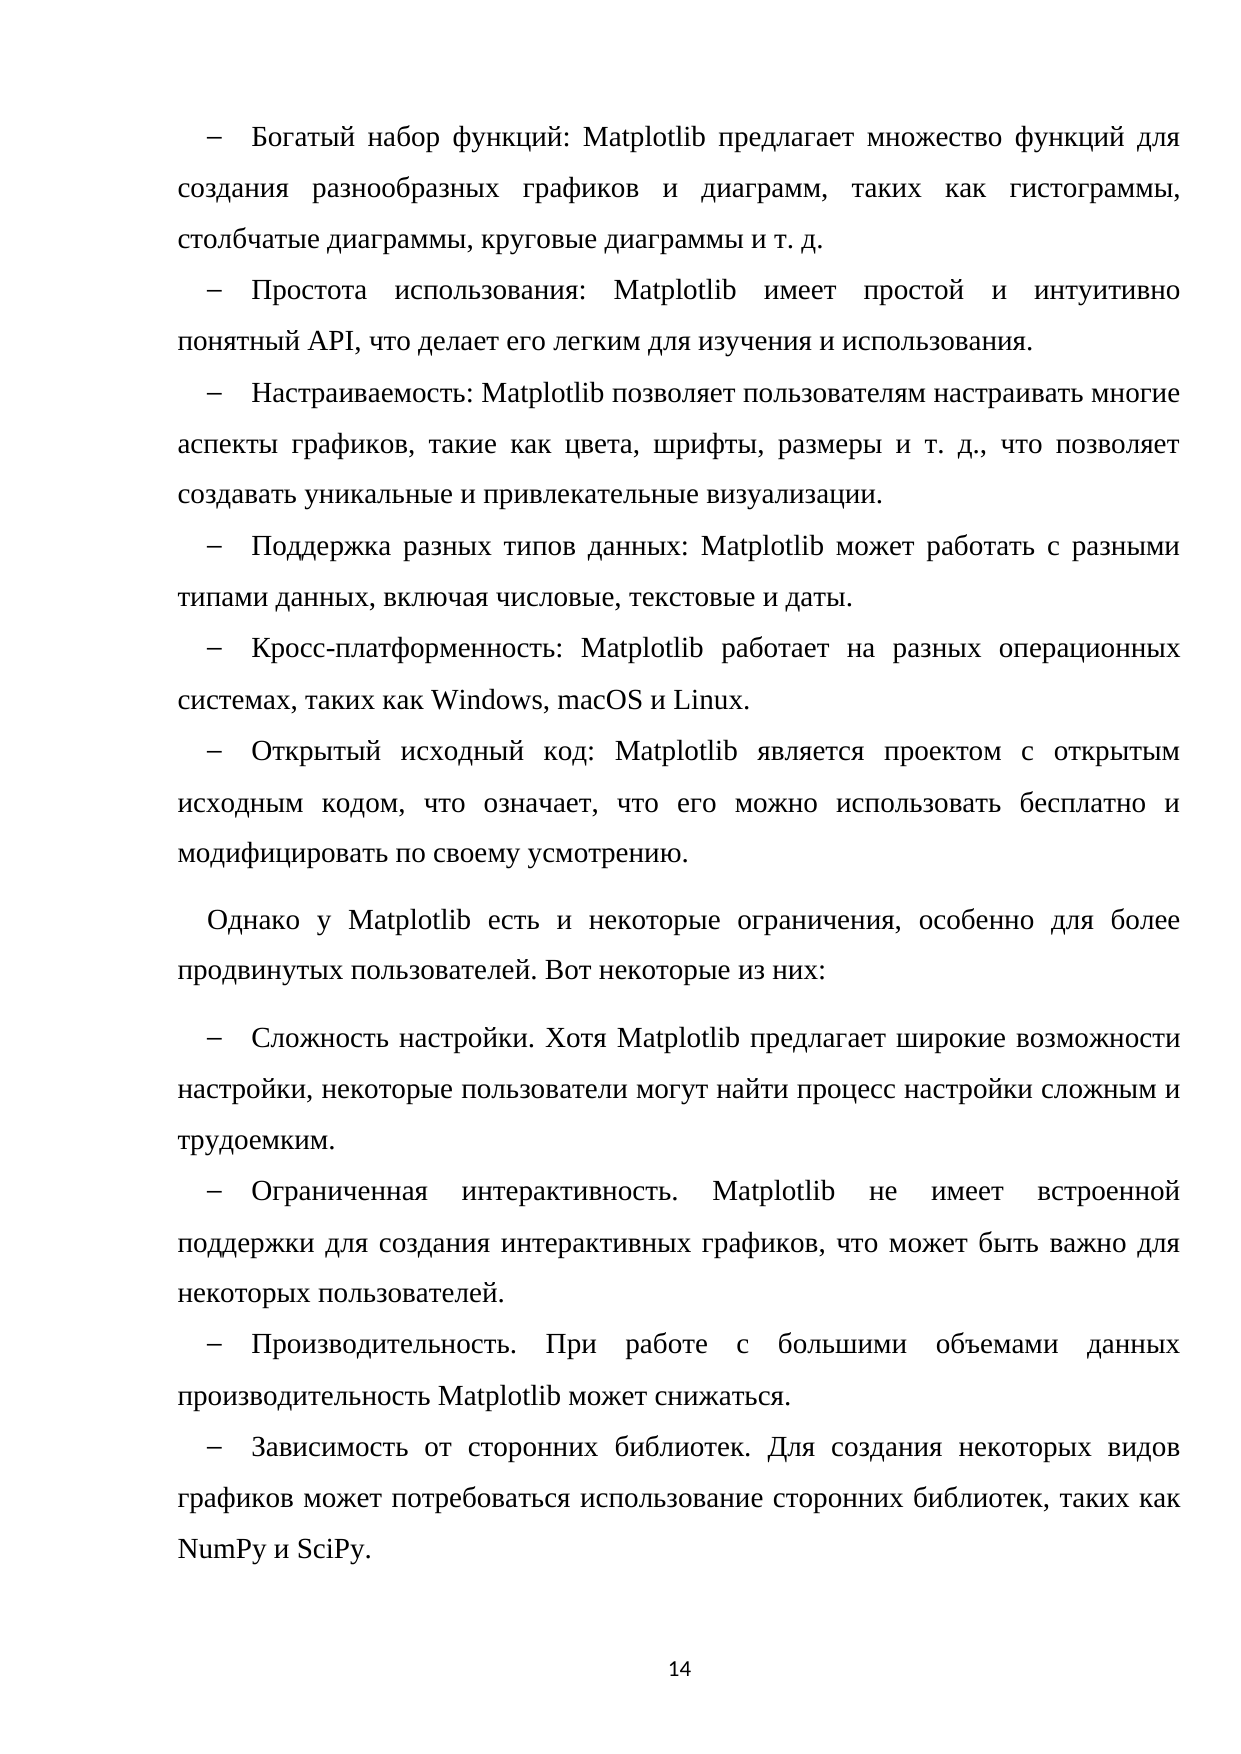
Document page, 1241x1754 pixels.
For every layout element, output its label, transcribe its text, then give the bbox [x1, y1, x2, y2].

list Зависимость от сторонних библиотек. Для создания некоторых видов графиков может потребоваться использование сторонних библиотек, таких как NumPy и SciPy. [177, 1428, 1181, 1564]
list Производительность. При работе с большими объемами данных производительность Matplotlib может снижаться. [177, 1325, 1181, 1411]
list Настраиваемость: Matplotlib позволяет пользователям настраивать многие аспекты графиков, такие как цвета, шрифты, размеры и т. д., что позволяет создавать уникальные и привлекательные визуализации. [177, 374, 1181, 510]
list Богатый набор функций: Matplotlib предлагает множество функций для создания разнообразных графиков и диаграмм, таких как гистограммы, столбчатые диаграммы, круговые диаграммы и т. д. [177, 118, 1181, 254]
list Простота использования: Matplotlib имеет простой и интуитивно понятный API, что делает его легким для изучения и использования. [177, 271, 1181, 357]
text Однако у Matplotlib есть и некоторые ограничения, особенно для более продвинутых пользователей. Вот некоторые из них: [177, 902, 1181, 986]
list Сложность настройки. Хотя Matplotlib предлагает широкие возможности настройки, некоторые пользователи могут найти процесс настройки сложным и трудоемким. [177, 1019, 1181, 1156]
list Открытый исходный код: Matplotlib является проектом с открытым исходным кодом, что означает, что его можно использовать бесплатно и модифицировать по своему усмотрению. [177, 732, 1181, 868]
list Кросс-платформенность: Matplotlib работает на разных операционных системах, таких как Windows, macOS и Linux. [177, 629, 1181, 716]
list Ограниченная интерактивность. Matplotlib не имеет встроенной поддержки для создания интерактивных графиков, что может быть важно для некоторых пользователей. [177, 1172, 1181, 1308]
list Поддержка разных типов данных: Matplotlib может работать с разными типами данных, включая числовые, текстовые и даты. [177, 527, 1181, 613]
